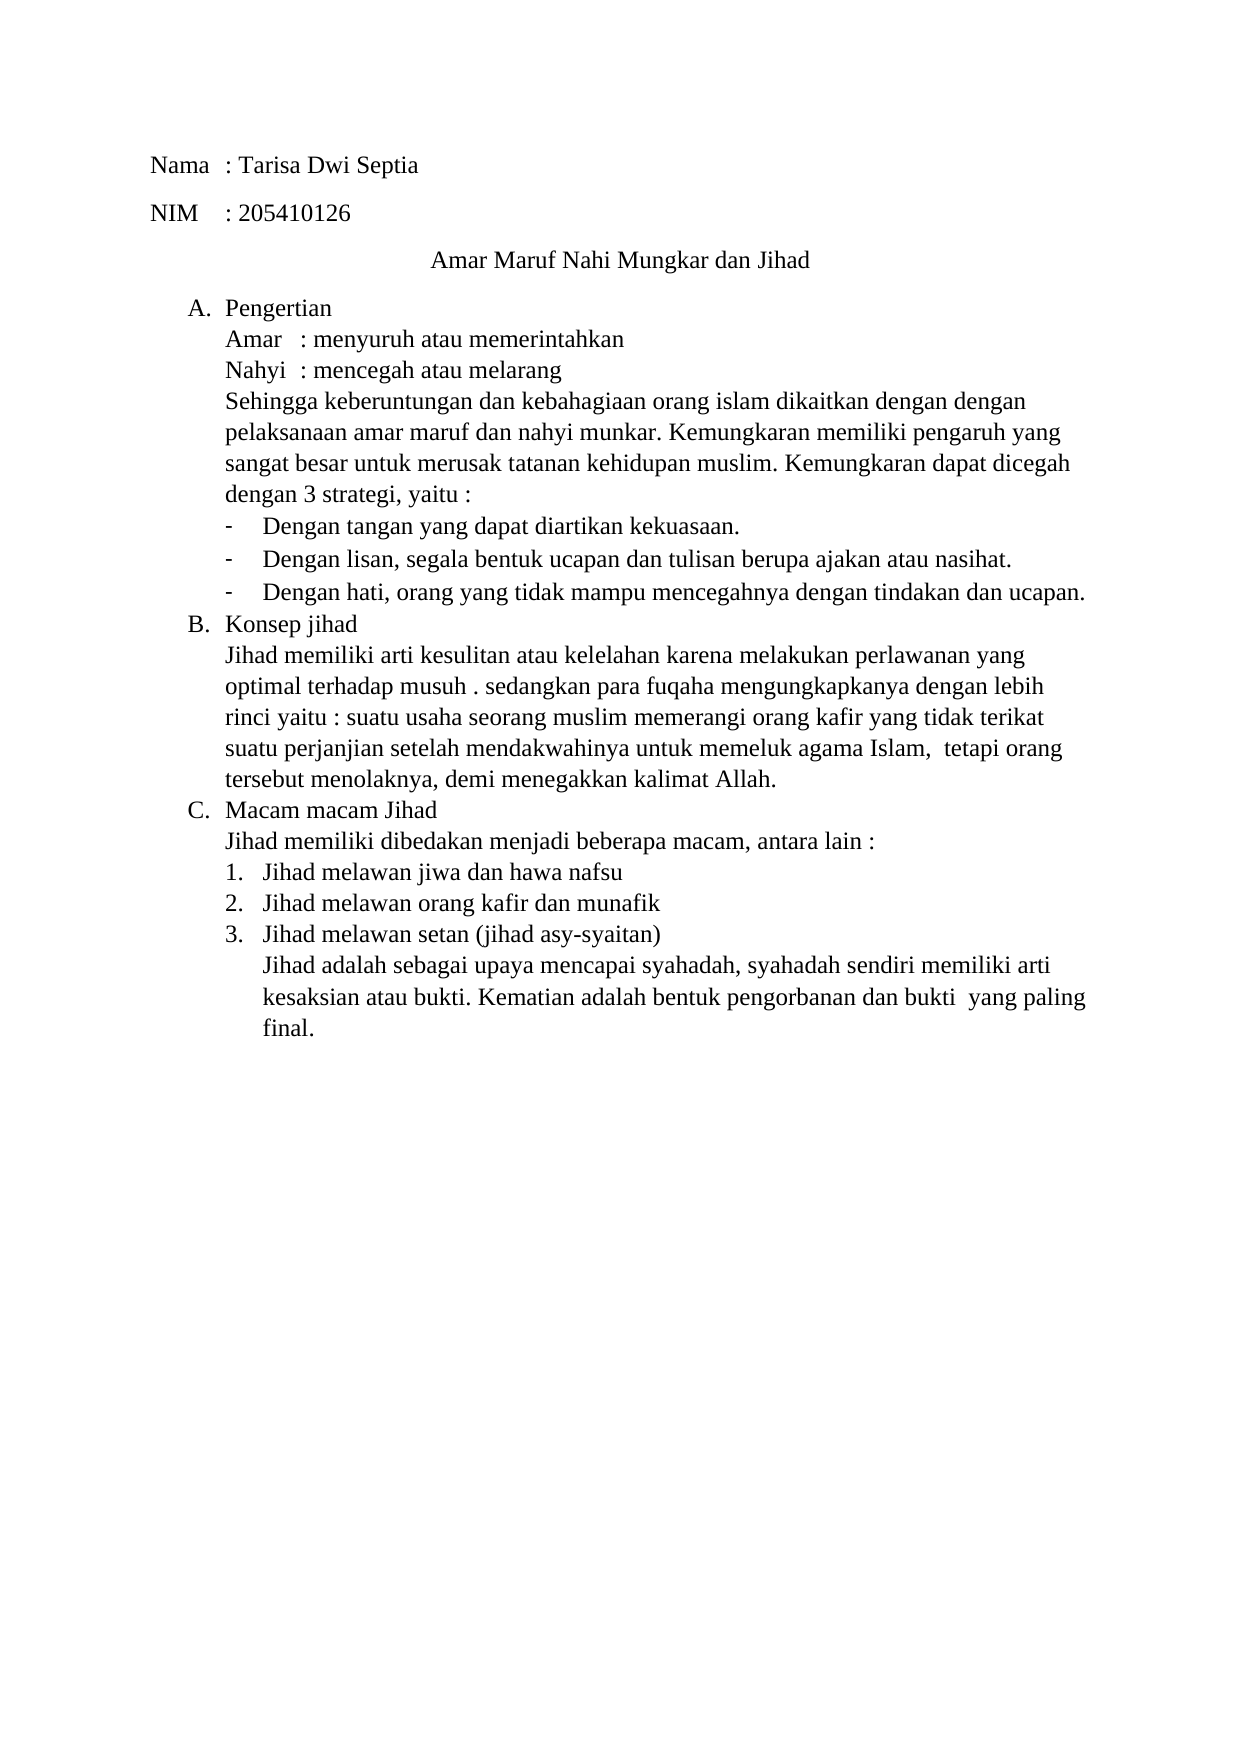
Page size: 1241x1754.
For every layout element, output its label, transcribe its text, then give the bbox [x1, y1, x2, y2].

list Dengan hati, orang yang tidak mampu mencegahnya dengan tindakan dan ucapan. [225, 576, 1090, 607]
list Pengertian [187, 293, 1090, 322]
list Konsep jihad [187, 609, 1090, 638]
list Dengan tangan yang dapat diartikan kekuasaan. [225, 510, 1090, 541]
text NIM : 205410126 [150, 198, 1090, 226]
list Amar : menyuruh atau memerintahkan [225, 324, 1090, 353]
list Jihad melawan setan (jihad asy-syaitan) [225, 919, 1090, 948]
list Jihad memiliki dibedakan menjadi beberapa macam, antara lain : [225, 826, 1090, 855]
text Nama : Tarisa Dwi Septia [150, 150, 1090, 179]
list Macam macam Jihad [187, 795, 1090, 824]
list Nahyi : mencegah atau melarang [225, 355, 1090, 384]
list Sehingga keberuntungan dan kebahagiaan orang islam dikaitkan dengan dengan pelaksanaan amar maruf dan nahyi munkar. Kemungkaran memiliki pengaruh yang sangat besar untuk merusak tatanan kehidupan muslim. Kemungkaran dapat dicegah dengan 3 strategi, yaitu : [225, 386, 1090, 508]
list Jihad memiliki arti kesulitan atau kelelahan karena melakukan perlawanan yang optimal terhadap musuh . sedangkan para fuqaha mengungkapkanya dengan lebih rinci yaitu : suatu usaha seorang muslim memerangi orang kafir yang tidak terikat suatu perjanjian setelah mendakwahinya untuk memeluk agama Islam, tetapi orang tersebut menolaknya, demi menegakkan kalimat Allah. [225, 640, 1090, 793]
list Jihad melawan orang kafir dan munafik [225, 888, 1090, 917]
list Jihad melawan jiwa dan hawa nafsu [225, 857, 1090, 886]
text Amar Maruf Nahi Mungkar dan Jihad [150, 245, 1090, 274]
list Jihad adalah sebagai upaya mencapai syahadah, syahadah sendiri memiliki arti kesaksian atau bukti. Kematian adalah bentuk pengorbanan dan bukti yang paling final. [262, 951, 1090, 1041]
list Dengan lisan, segala bentuk ucapan dan tulisan berupa ajakan atau nasihat. [225, 543, 1090, 574]
